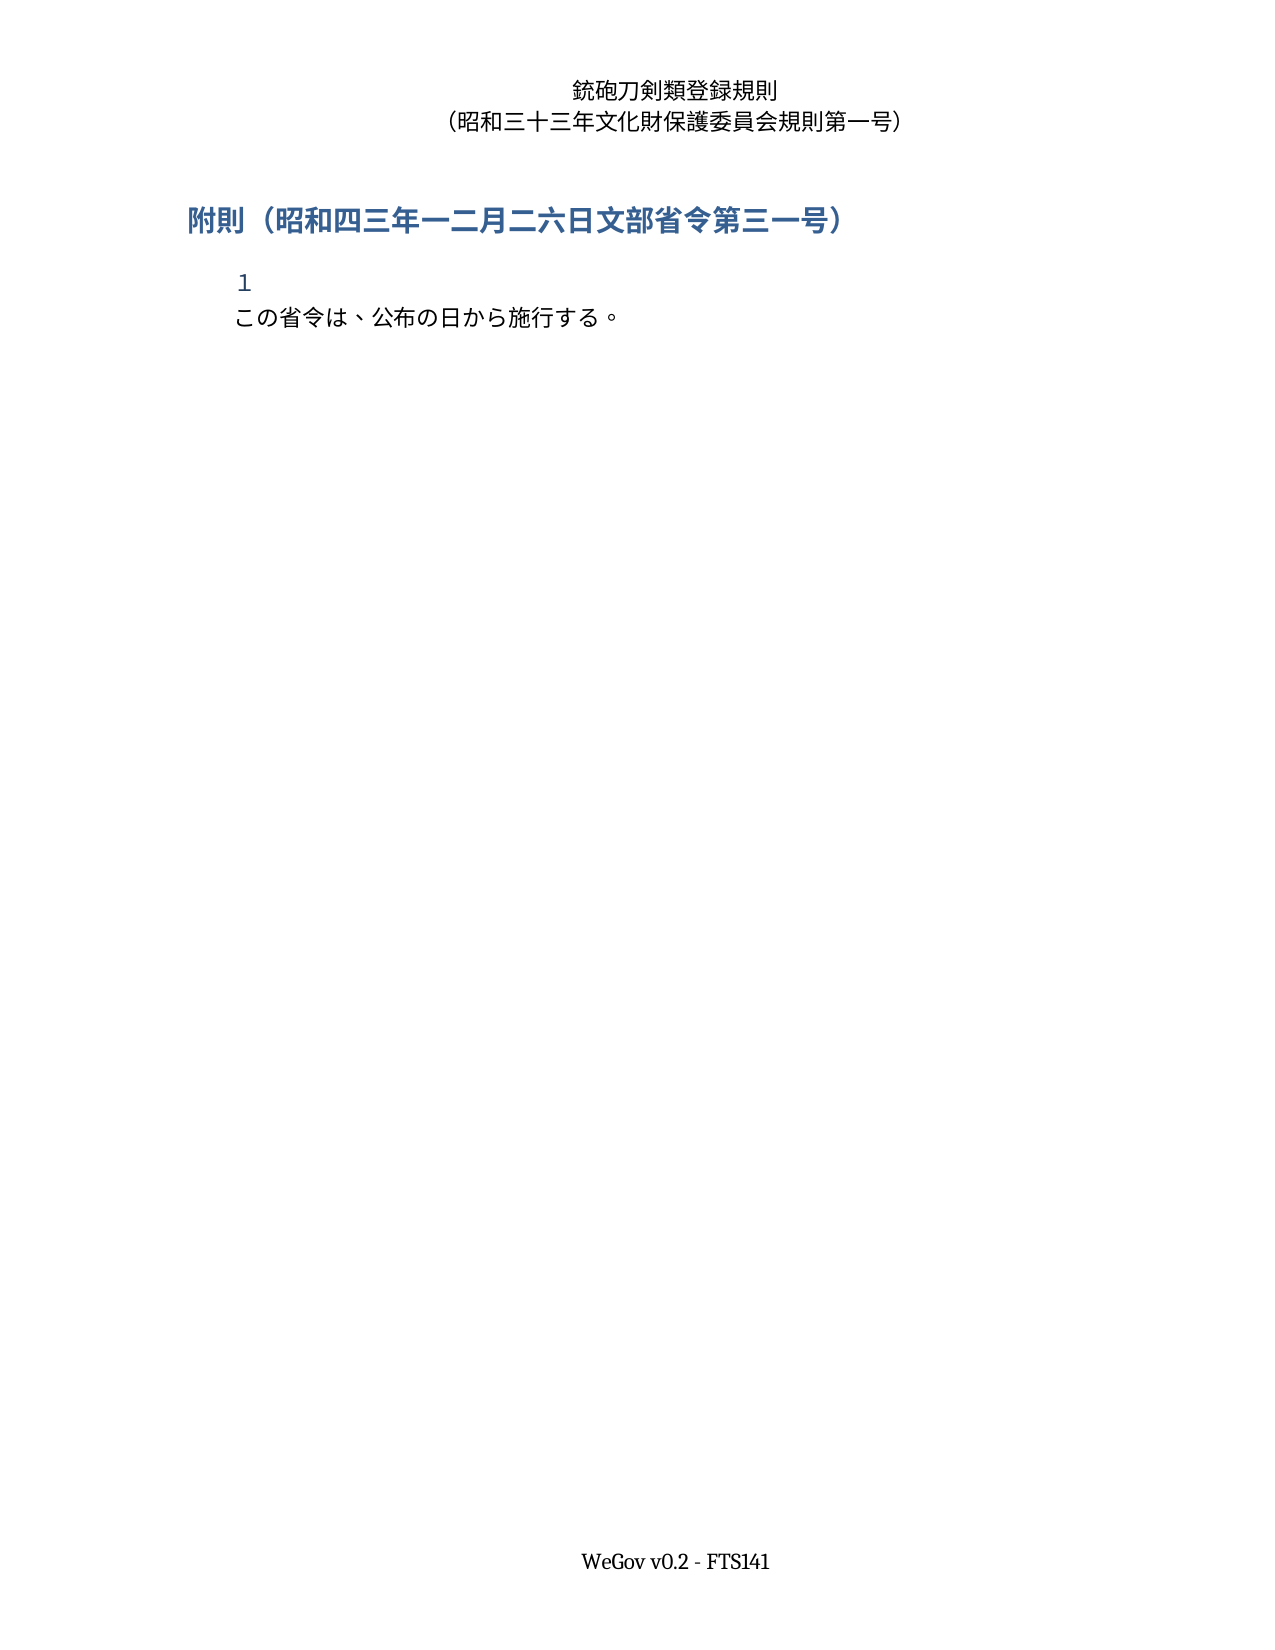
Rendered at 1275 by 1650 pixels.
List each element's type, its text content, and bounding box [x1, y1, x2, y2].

text この省令は、公布の日から施行する。 [233, 302, 1087, 334]
subtitle １ [233, 266, 1087, 298]
subtitle 附則（昭和四三年一二月二六日文部省令第三一号） [187, 200, 1087, 240]
